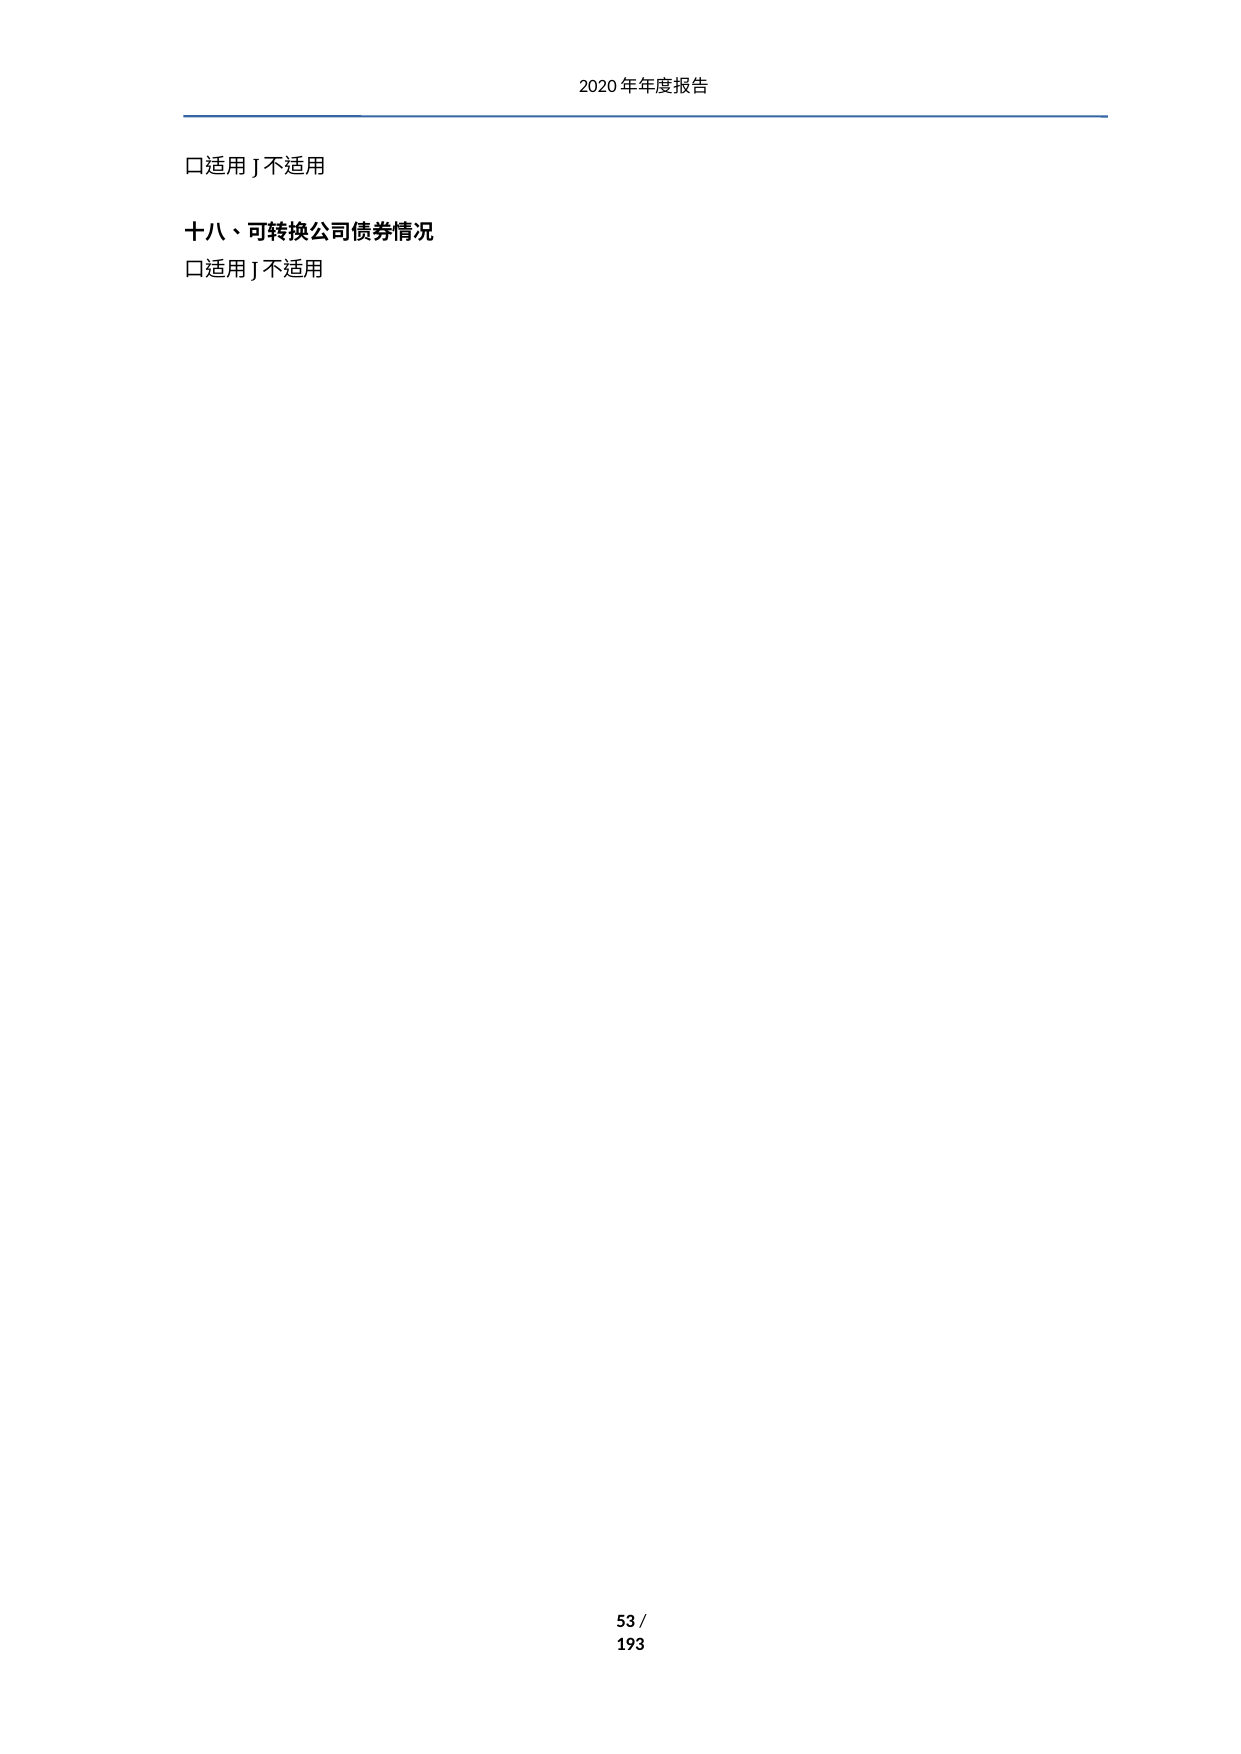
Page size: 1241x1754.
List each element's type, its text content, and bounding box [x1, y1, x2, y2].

text 十八、可转换公司债券情况 [184, 217, 1132, 246]
text 口适用J不适用 [184, 254, 1132, 283]
text 口适用 J不适用 [184, 152, 1132, 180]
